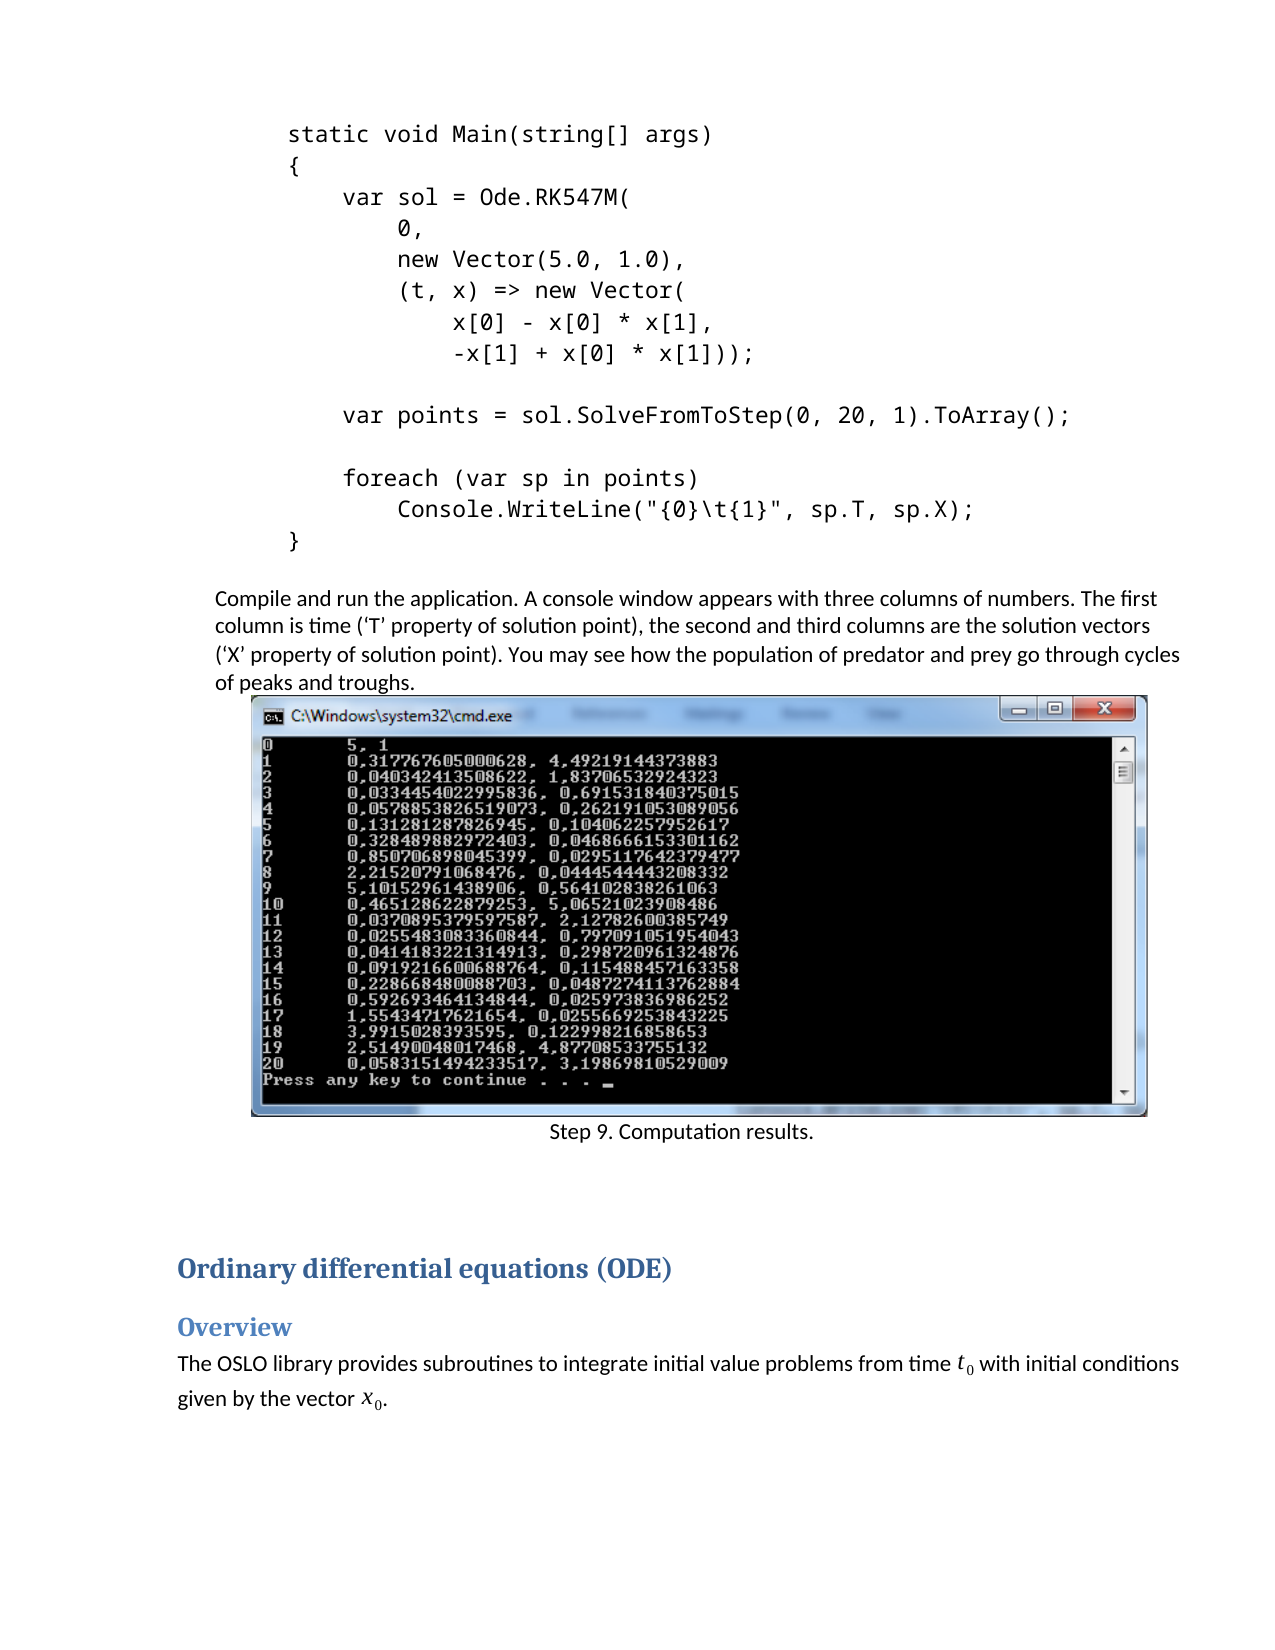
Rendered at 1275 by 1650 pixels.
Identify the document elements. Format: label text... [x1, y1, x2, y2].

text The OSLO library provides subroutines to integrate initial value problems from time with initial conditions given by the vector . [177, 1347, 1186, 1414]
text foreach (var sp in points) [177, 462, 1186, 493]
text Step 9. Computation results. [177, 1117, 1186, 1145]
picture [251, 695, 1148, 1117]
text var sol = Ode.RK547M( [177, 181, 1186, 212]
text Console.WriteLine("{0}\t{1}", sp.T, sp.X); [177, 493, 1186, 524]
subtitle Ordinary differential equations (ODE) [177, 1252, 1186, 1286]
text new Vector(5.0, 1.0), [177, 243, 1186, 274]
list Compile and run the application. A console window appears with three columns of numbers. The first column is time (‘T’ property of solution point), the second and third columns are the solution vectors (‘X’ property of solution point). You may see how the population of predator and prey go through cycles of peaks and troughs. [215, 584, 1186, 696]
text var points = sol.SolveFromToStep(0, 20, 1).ToArray(); [177, 399, 1186, 431]
text x[0] - x[0] * x[1], [177, 306, 1186, 337]
text -x[1] + x[0] * x[1])); [177, 337, 1186, 368]
text 0, [177, 212, 1186, 243]
subtitle Overview [177, 1312, 1186, 1343]
text } [177, 524, 1186, 556]
text (t, x) => new Vector( [177, 274, 1186, 306]
text { [177, 149, 1186, 181]
text static void Main(string[] args) [177, 118, 1186, 149]
